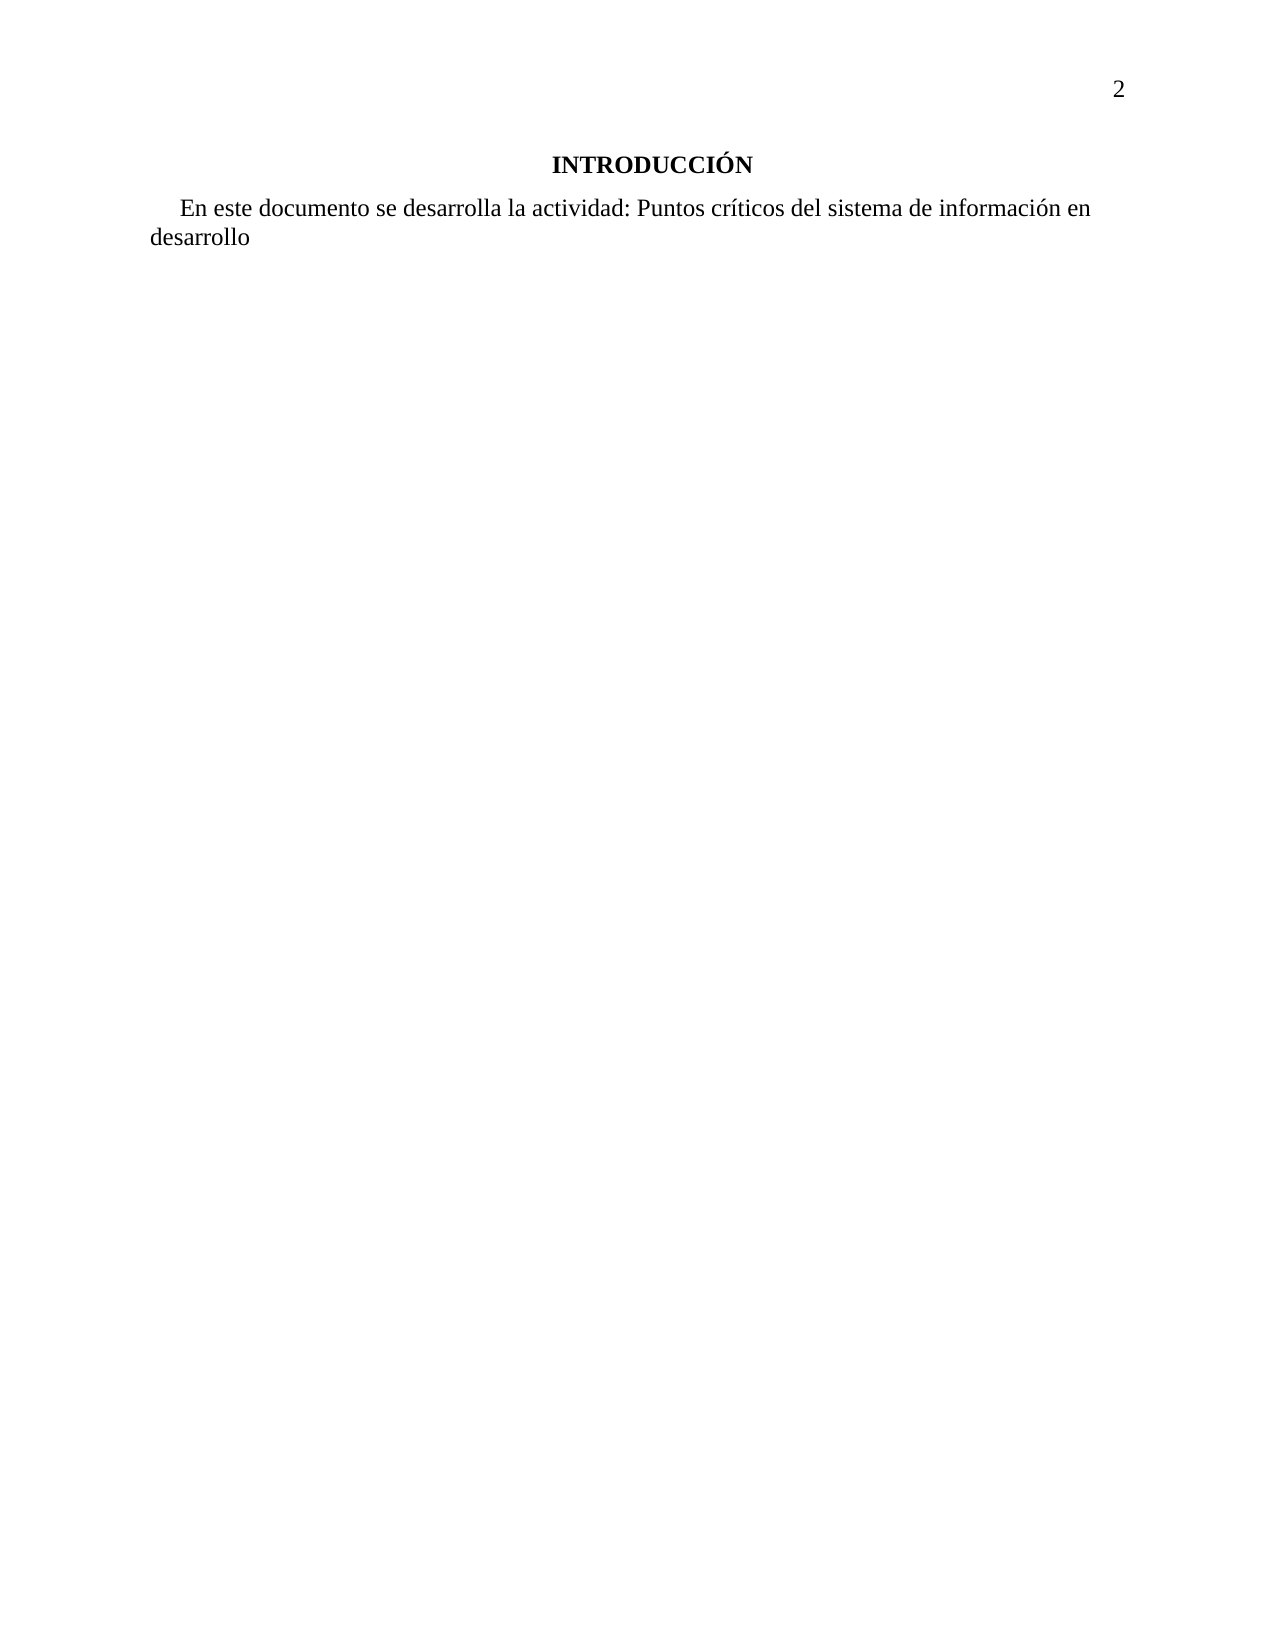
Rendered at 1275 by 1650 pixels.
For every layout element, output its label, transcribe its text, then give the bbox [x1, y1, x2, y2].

subtitle INTRODUCCIÓN [150, 150, 1125, 179]
text En este documento se desarrolla la actividad: Puntos críticos del sistema de información en desarrollo [150, 193, 1125, 251]
